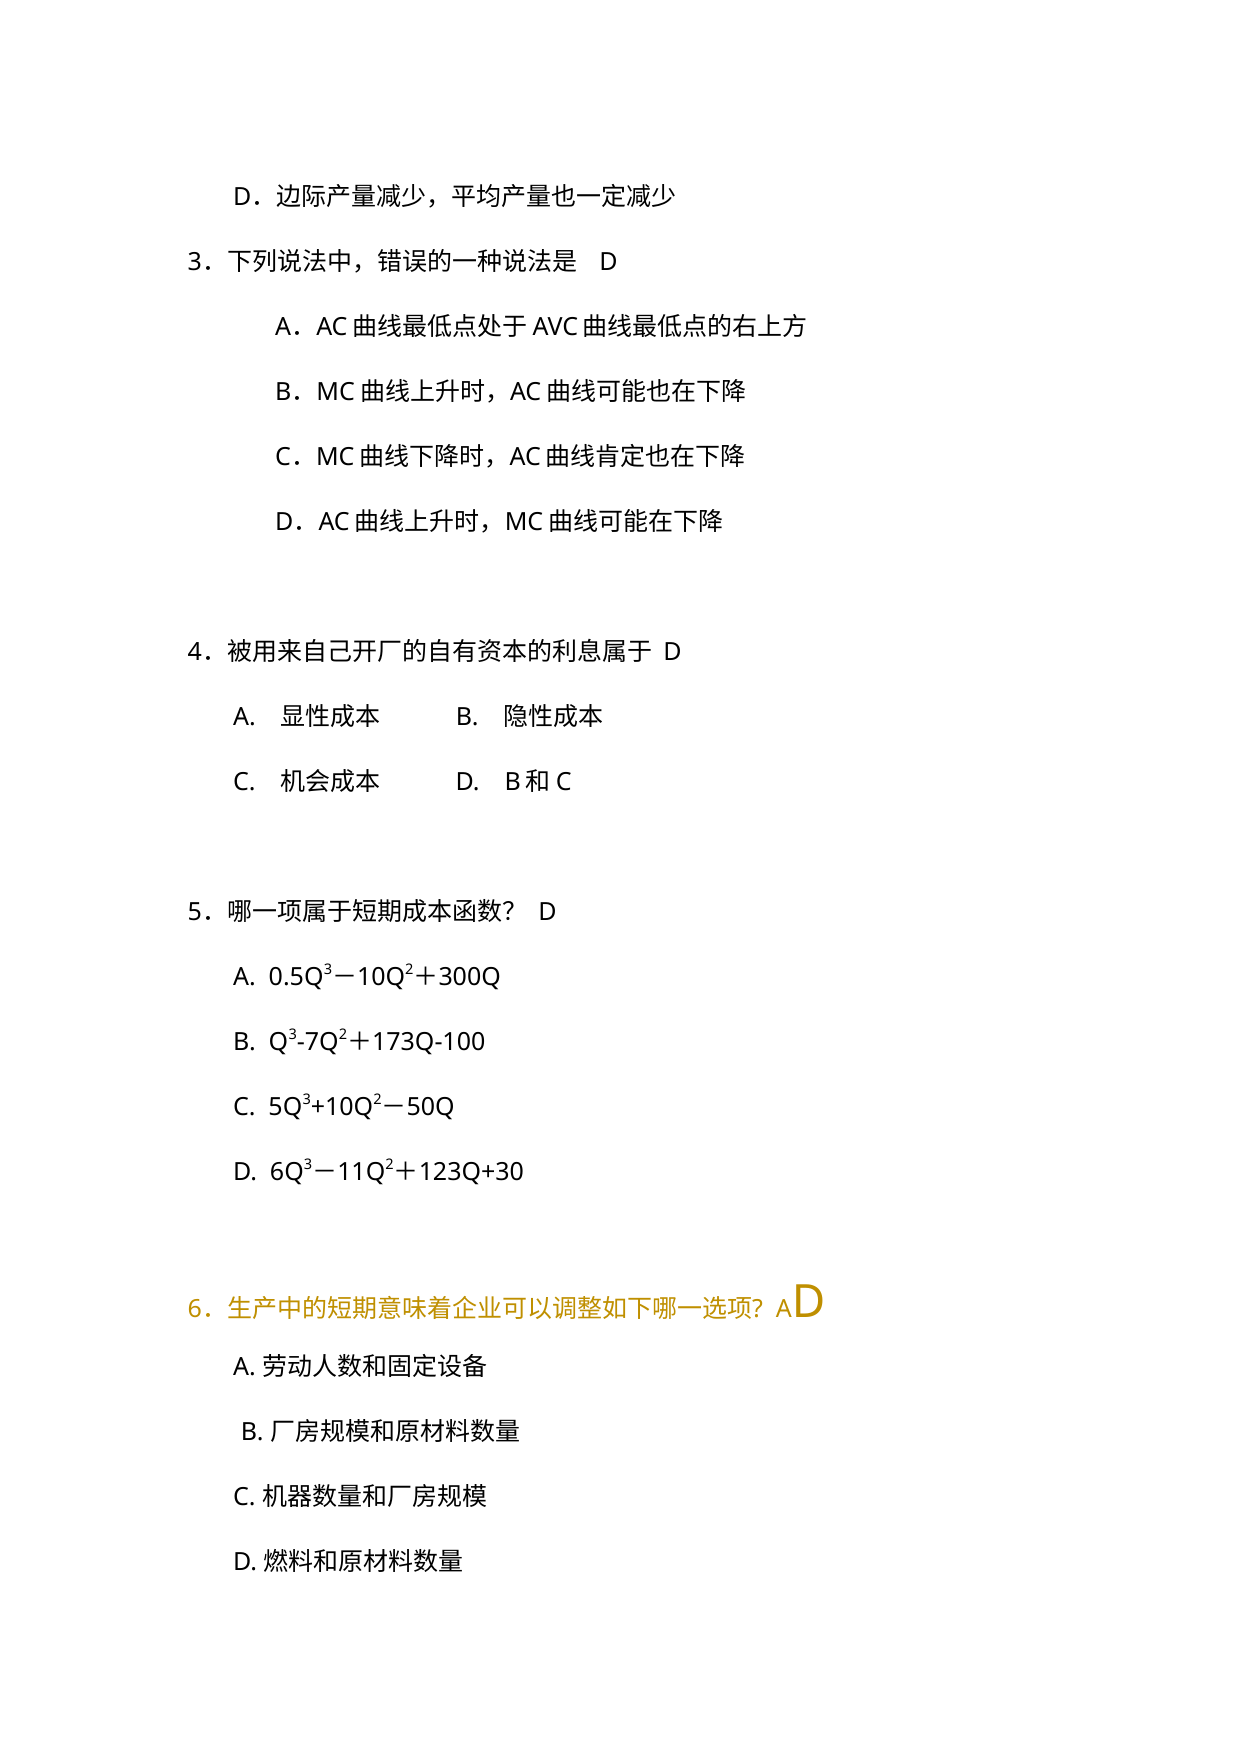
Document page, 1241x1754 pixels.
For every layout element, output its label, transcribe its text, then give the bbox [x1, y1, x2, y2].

text B. 厂房规模和原材料数量 [187, 1397, 1053, 1462]
text 6．生产中的短期意味着企业可以调整如下哪一选项? AD [187, 1267, 1053, 1332]
text A. 劳动人数和固定设备 [187, 1332, 1053, 1397]
text C. 机会成本 D. B和C [187, 747, 1053, 812]
text D．边际产量减少，平均产量也一定减少 [187, 162, 1053, 227]
text B. Q3-7Q2＋173Q-100 [187, 1007, 1053, 1072]
text 3．下列说法中，错误的一种说法是 D [187, 227, 1053, 292]
text A．AC曲线最低点处于AVC曲线最低点的右上方 B．MC曲线上升时，AC曲线可能也在下降 C．MC曲线下降时，AC曲线肯定也在下降 D．AC曲线上升时，MC曲线可能在下降 [275, 292, 1053, 552]
text C. 机器数量和厂房规模 [187, 1462, 1053, 1527]
text D. 6Q3－11Q2＋123Q+30 [187, 1137, 1053, 1202]
text 4．被用来自己开厂的自有资本的利息属于 D [187, 617, 1053, 682]
text C. 5Q3+10Q2－50Q [187, 1072, 1053, 1137]
text 5．哪一项属于短期成本函数？ D [187, 877, 1053, 942]
text D. 燃料和原材料数量 [187, 1527, 1053, 1592]
text A. 显性成本 B. 隐性成本 [187, 682, 1053, 747]
text A. 0.5Q3－10Q2＋300Q [187, 942, 1053, 1007]
